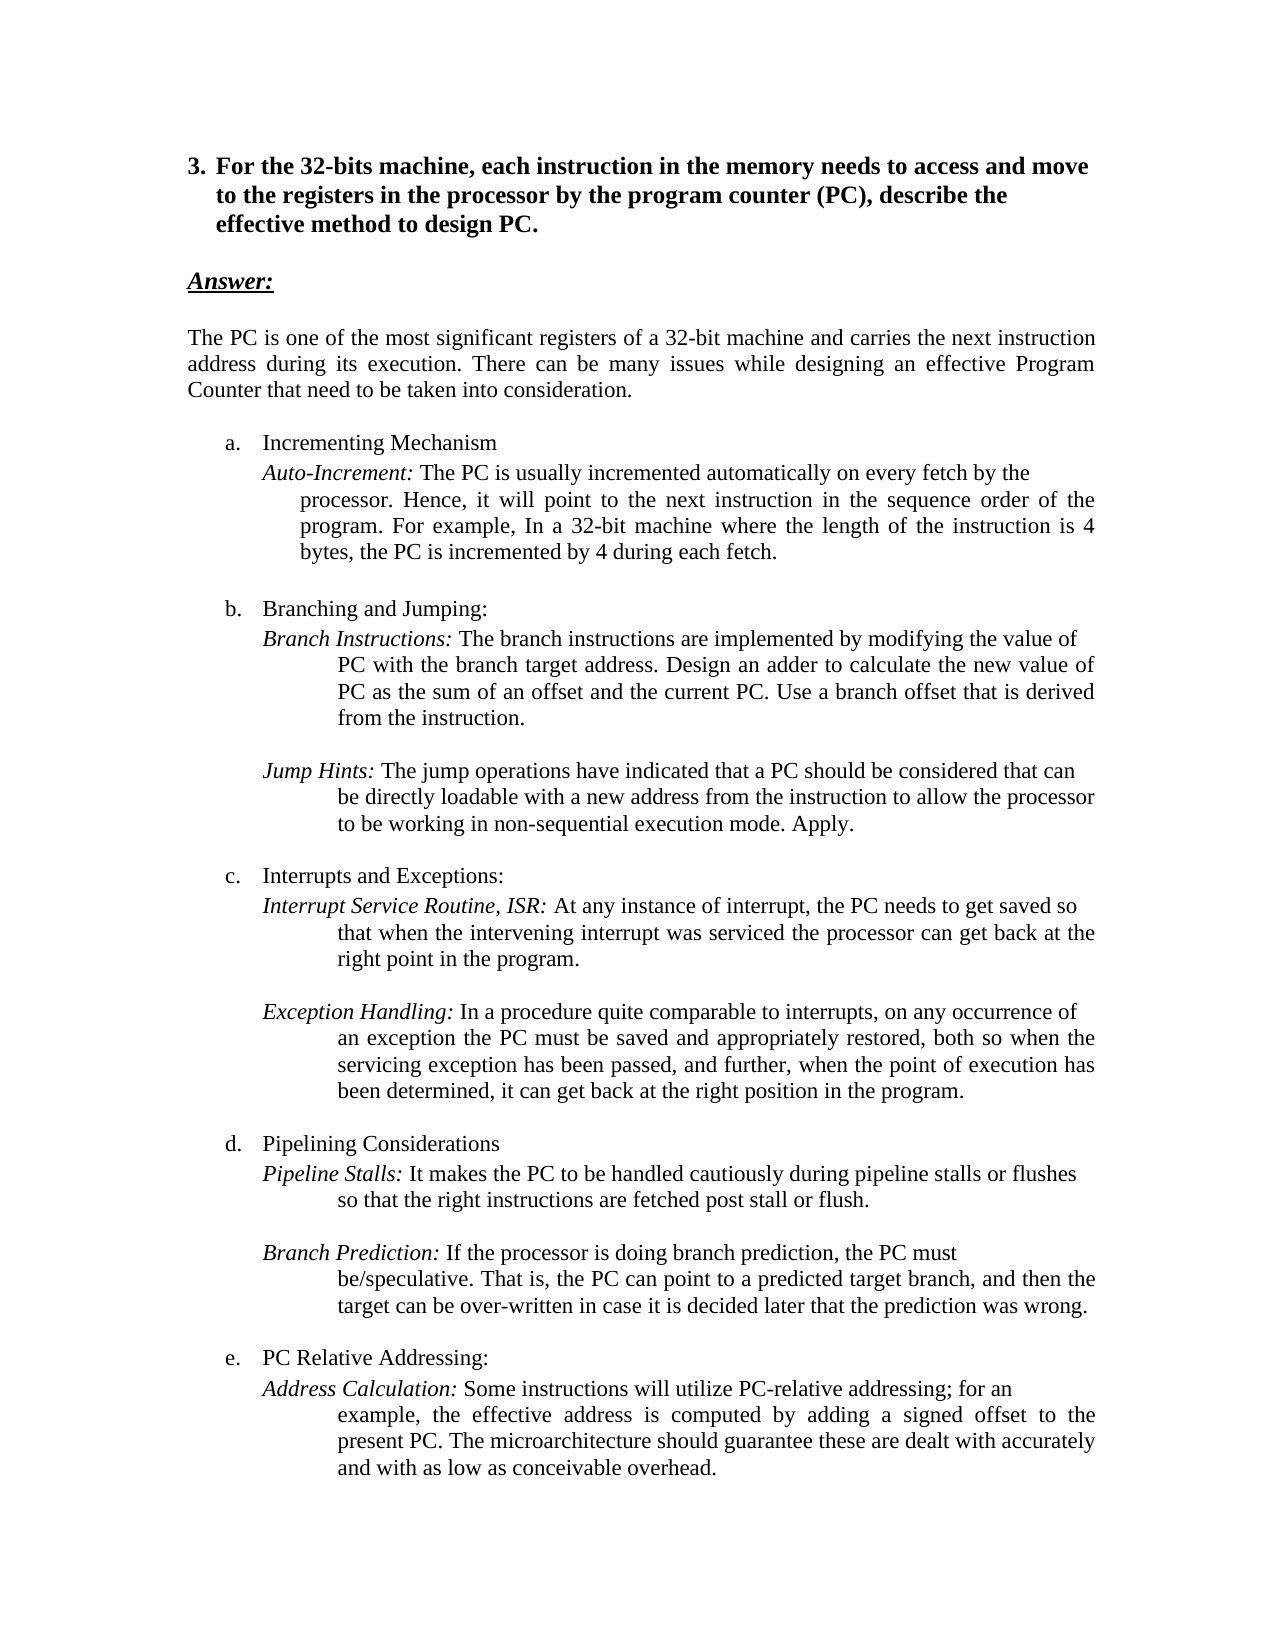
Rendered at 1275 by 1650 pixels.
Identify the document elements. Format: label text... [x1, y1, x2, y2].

list Branching and Jumping: [225, 595, 1097, 621]
text so that the right instructions are fetched post stall or flush. [262, 1186, 1097, 1213]
text that when the intervening interrupt was serviced the processor can get back at the right point in the program. [337, 919, 1097, 972]
text Answer: [187, 266, 1097, 295]
text example, the effective address is computed by adding a signed offset to the present PC. The microarchitecture should guarantee these are dealt with accurately and with as low as conceivable overhead. [337, 1401, 1097, 1480]
text Auto-Increment: The PC is usually incremented automatically on every fetch by the [262, 459, 1097, 486]
text Branch Instructions: The branch instructions are implemented by modifying the value of [262, 625, 1097, 652]
text Exception Handling: In a procedure quite comparable to interrupts, on any occurrence of [262, 998, 1097, 1024]
list Interrupts and Exceptions: [225, 862, 1097, 889]
text be directly loadable with a new address from the instruction to allow the processor to be working in non-sequential execution mode. Apply. [337, 783, 1097, 836]
list Pipelining Considerations [225, 1130, 1097, 1156]
text Jump Hints: The jump operations have indicated that a PC should be considered that can [262, 757, 1097, 783]
text Pipeline Stalls: It makes the PC to be handled cautiously during pipeline stalls or flushes [262, 1160, 1097, 1186]
text PC with the branch target address. Design an adder to calculate the new value of PC as the sum of an offset and the current PC. Use a branch offset that is derived from the instruction. [337, 652, 1097, 731]
text Branch Prediction: If the processor is doing branch prediction, the PC must [262, 1239, 1097, 1265]
text Address Calculation: Some instructions will utilize PC-relative addressing; for an [262, 1375, 1097, 1401]
list For the 32-bits machine, each instruction in the memory needs to access and move to the registers in the processor by the program counter (PC), describe the effective method to design PC. [187, 151, 1097, 237]
list Incrementing Mechanism [225, 429, 1097, 456]
text processor. Hence, it will point to the next instruction in the sequence order of the program. For example, In a 32-bit machine where the length of the instruction is 4 bytes, the PC is incremented by 4 during each fetch. [300, 486, 1097, 565]
text Interrupt Service Routine, ISR: At any instance of interrupt, the PC needs to get saved so [262, 893, 1097, 919]
text The PC is one of the most significant registers of a 32-bit machine and carries the next instruction address during its execution. There can be many issues while designing an effective Program Counter that need to be taken into consideration. [187, 324, 1097, 403]
text an exception the PC must be saved and appropriately restored, both so when the servicing exception has been passed, and further, when the point of execution has been determined, it can get back at the right position in the program. [337, 1024, 1097, 1103]
text be/speculative. That is, the PC can point to a predicted target branch, and then the target can be over-written in case it is decided later that the prediction was wrong. [337, 1265, 1097, 1318]
list PC Relative Addressing: [225, 1344, 1097, 1371]
